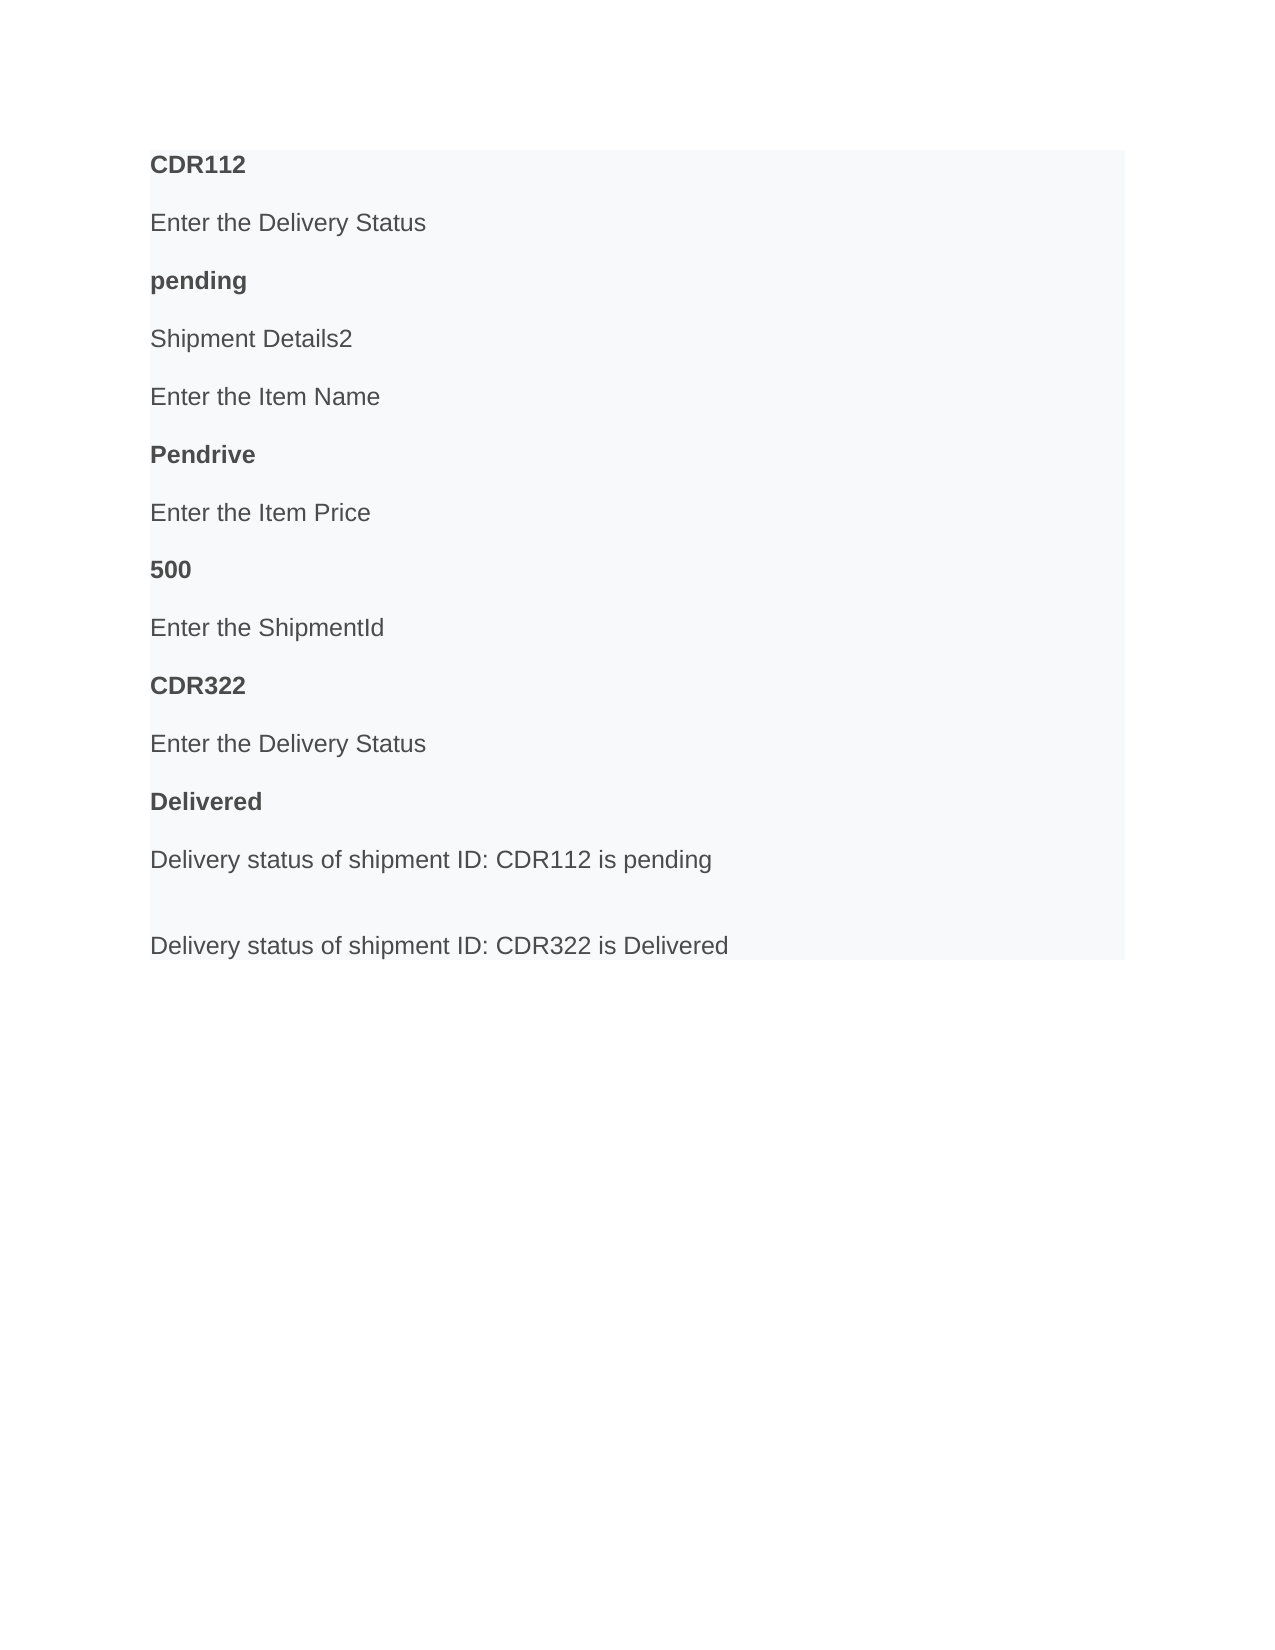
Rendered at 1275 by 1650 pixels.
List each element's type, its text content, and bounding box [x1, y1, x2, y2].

text Delivery status of shipment ID: CDR322 is Delivered [150, 931, 1125, 960]
text Enter the Delivery Status [150, 208, 1125, 237]
text Enter the ShipmentId [150, 613, 1125, 642]
text Delivered [150, 787, 1125, 816]
text Delivery status of shipment ID: CDR112 is pending [150, 845, 1125, 902]
text pending [150, 266, 1125, 294]
text CDR112 [150, 150, 1125, 179]
text 500 [150, 555, 1125, 584]
text Enter the Item Name [150, 382, 1125, 410]
text Enter the Delivery Status [150, 729, 1125, 758]
text Enter the Item Price [150, 497, 1125, 526]
text Pendrive [150, 439, 1125, 468]
text CDR322 [150, 671, 1125, 700]
text Shipment Details2 [150, 324, 1125, 352]
